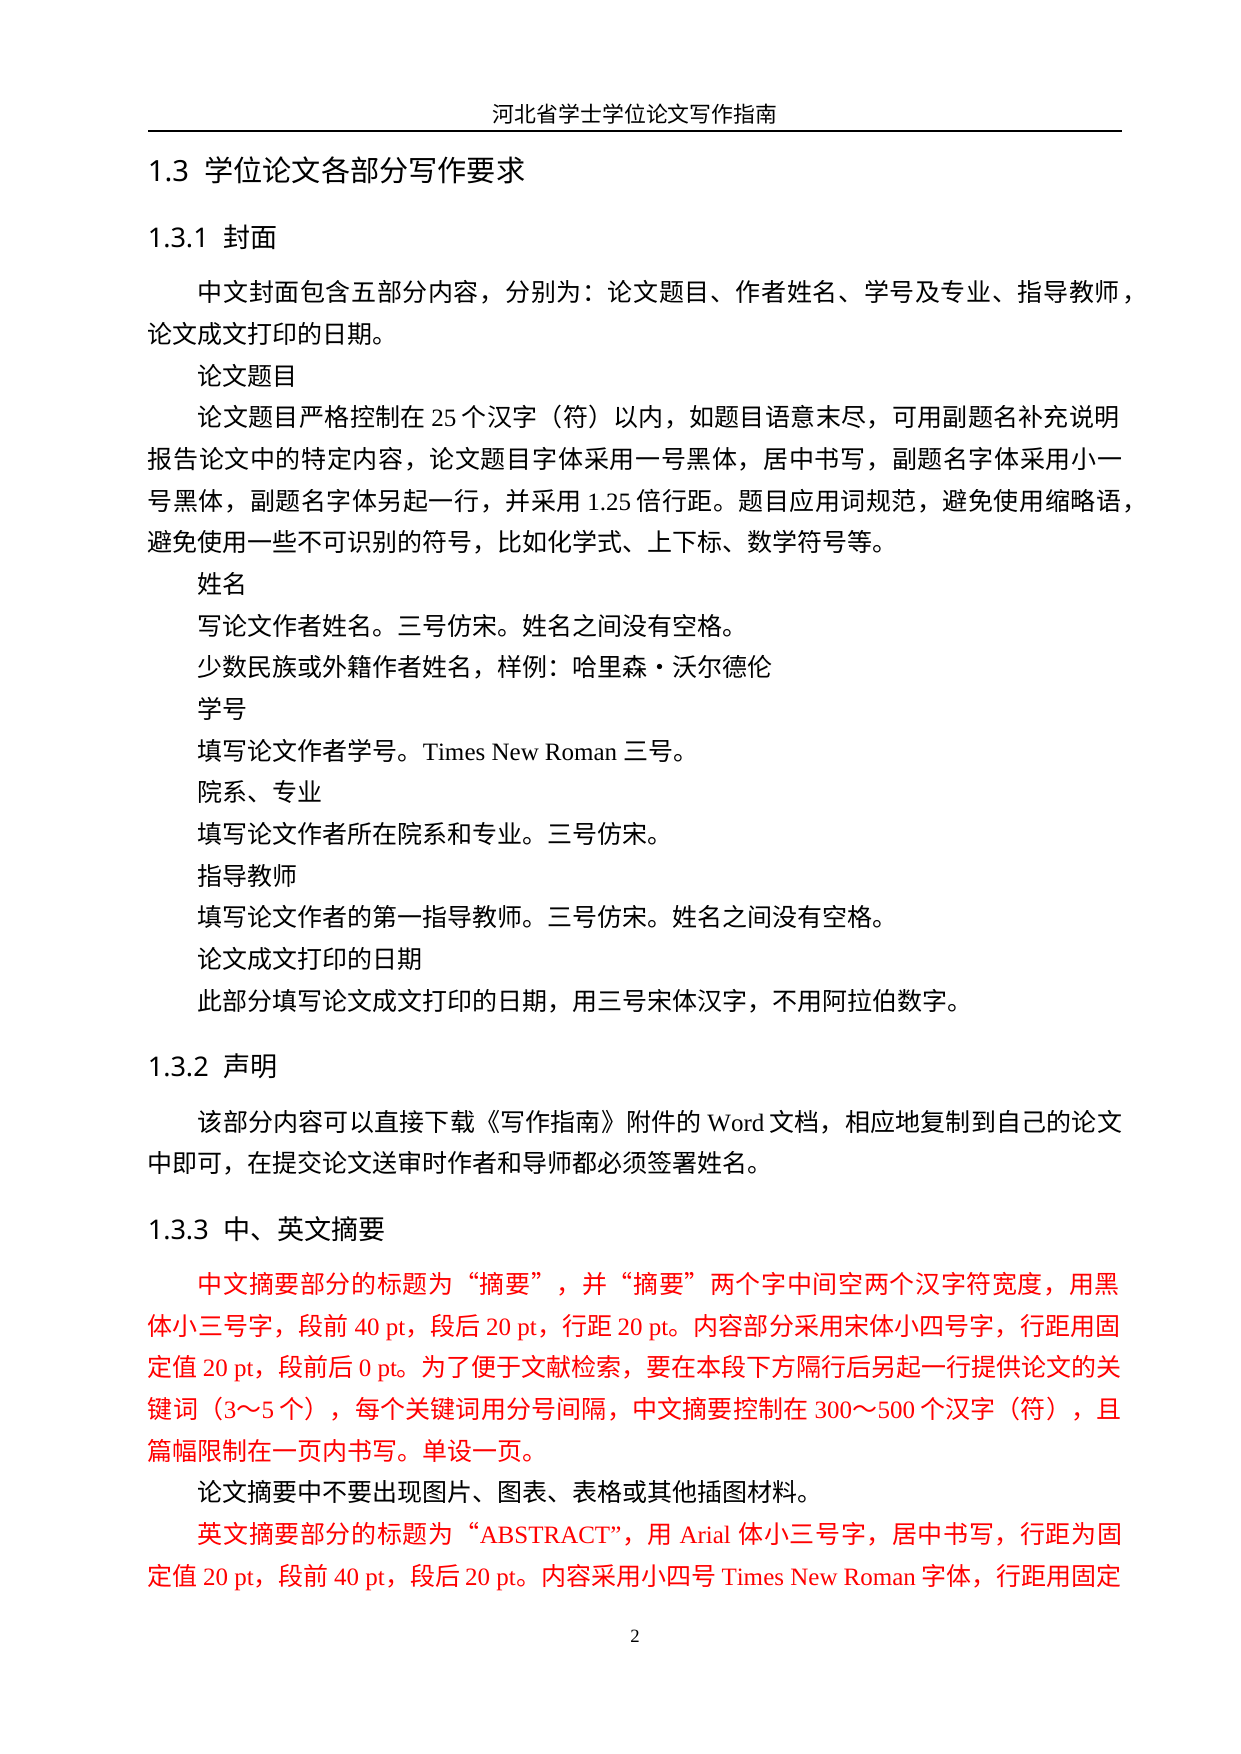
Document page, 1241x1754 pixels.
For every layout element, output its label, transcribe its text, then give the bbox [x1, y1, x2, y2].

text 填写论文作者的第一指导教师。三号仿宋。姓名之间没有空格。 [148, 893, 1122, 935]
text 少数民族或外籍作者姓名，样例：哈里森•沃尔德伦 [148, 643, 1122, 685]
text 院系、专业 [148, 768, 1122, 810]
subtitle 1.3.2 声明 [148, 1043, 1122, 1085]
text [148, 1510, 1122, 1593]
text 论文题目严格控制在25个汉字（符）以内，如题目语意末尽，可用副题名补充说明报告论文中的特定内容，论文题目字体采用一号黑体，居中书写，副题名字体采用小一号黑体，副题名字体另起一行，并采用1.25倍行距。题目应用词规范，避免使用缩略语，避免使用一些不可识别的符号，比如化学式、上下标、数学符号等。 [148, 393, 1122, 560]
text 学号 [148, 685, 1122, 727]
subtitle 1.3.1 封面 [148, 214, 1122, 256]
text 论文成文打印的日期 [148, 935, 1122, 977]
text 此部分填写论文成文打印的日期，用三号宋体汉字，不用阿拉伯数字。 [148, 977, 1122, 1018]
text 指导教师 [148, 852, 1122, 893]
text 中文摘要部分的标题为“摘要”，并“摘要”两个字中间空两个汉字符宽度，用黑体小三号字，段前40 pt，段后20 pt，行距20 pt。内容部分采用宋体小四号字，行距用固定值20 pt，段前后0 pt。为了便于文献检索，要在本段下方隔行后另起一行提供论文的关键词（3～5个），每个关键词用分号间隔，中文摘要控制在300～500个汉字（符），且篇幅限制在一页内书写。单设一页。 [148, 1260, 1122, 1468]
text 中文封面包含五部分内容，分别为：论文题目、作者姓名、学号及专业、指导教师，论文成文打印的日期。 [148, 268, 1122, 352]
text 填写论文作者学号。Times New Roman 三号。 [148, 727, 1122, 768]
text 写论文作者姓名。三号仿宋。姓名之间没有空格。 [148, 602, 1122, 643]
text 填写论文作者所在院系和专业。三号仿宋。 [148, 810, 1122, 852]
subtitle 1.3.3 中、英文摘要 [148, 1206, 1122, 1248]
text 姓名 [148, 560, 1122, 602]
text 论文题目 [148, 352, 1122, 393]
text 该部分内容可以直接下载《写作指南》附件的Word文档，相应地复制到自己的论文中即可，在提交论文送审时作者和导师都必须签署姓名。 [148, 1098, 1122, 1181]
subtitle 1.3 学位论文各部分写作要求 [148, 148, 1122, 189]
text 论文摘要中不要出现图片、图表、表格或其他插图材料。 [148, 1468, 1122, 1510]
